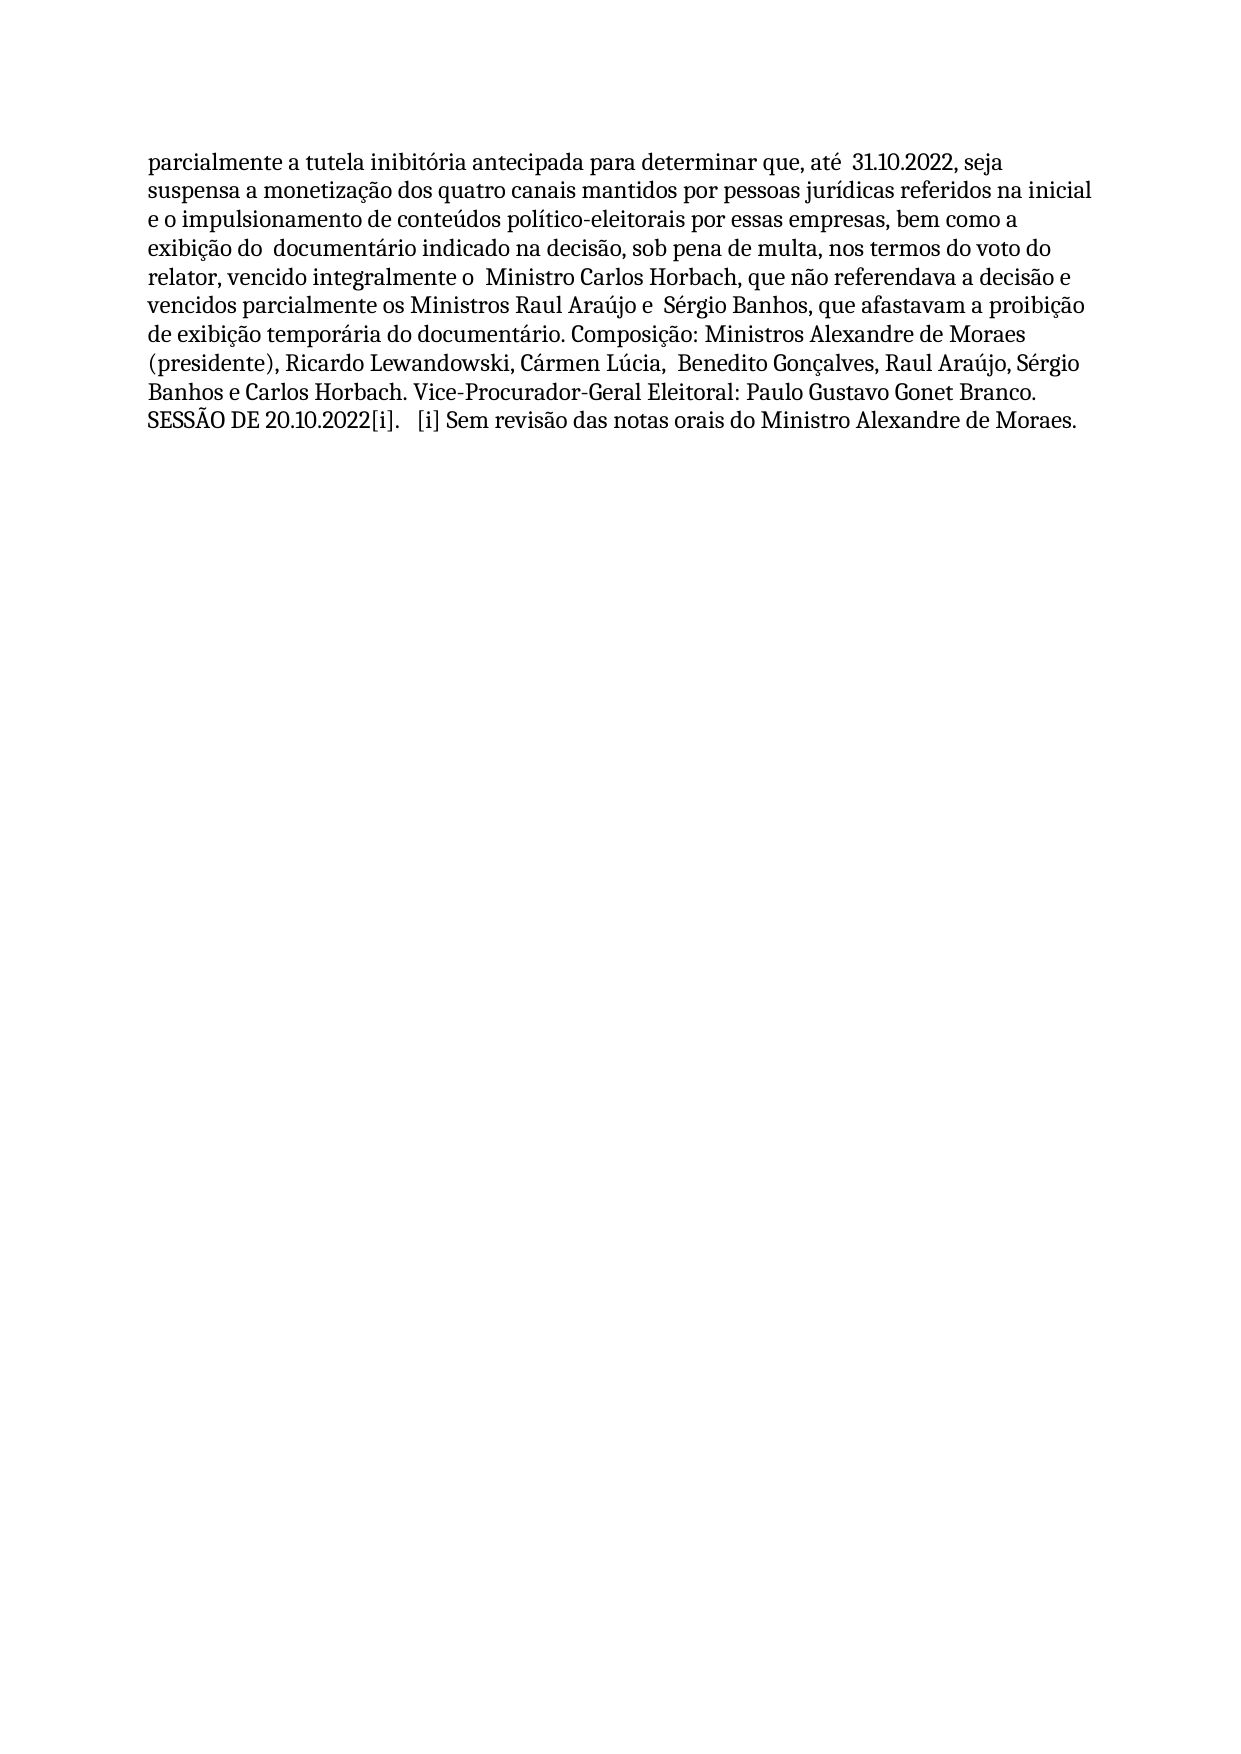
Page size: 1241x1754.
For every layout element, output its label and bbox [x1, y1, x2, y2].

text [148, 148, 1093, 435]
